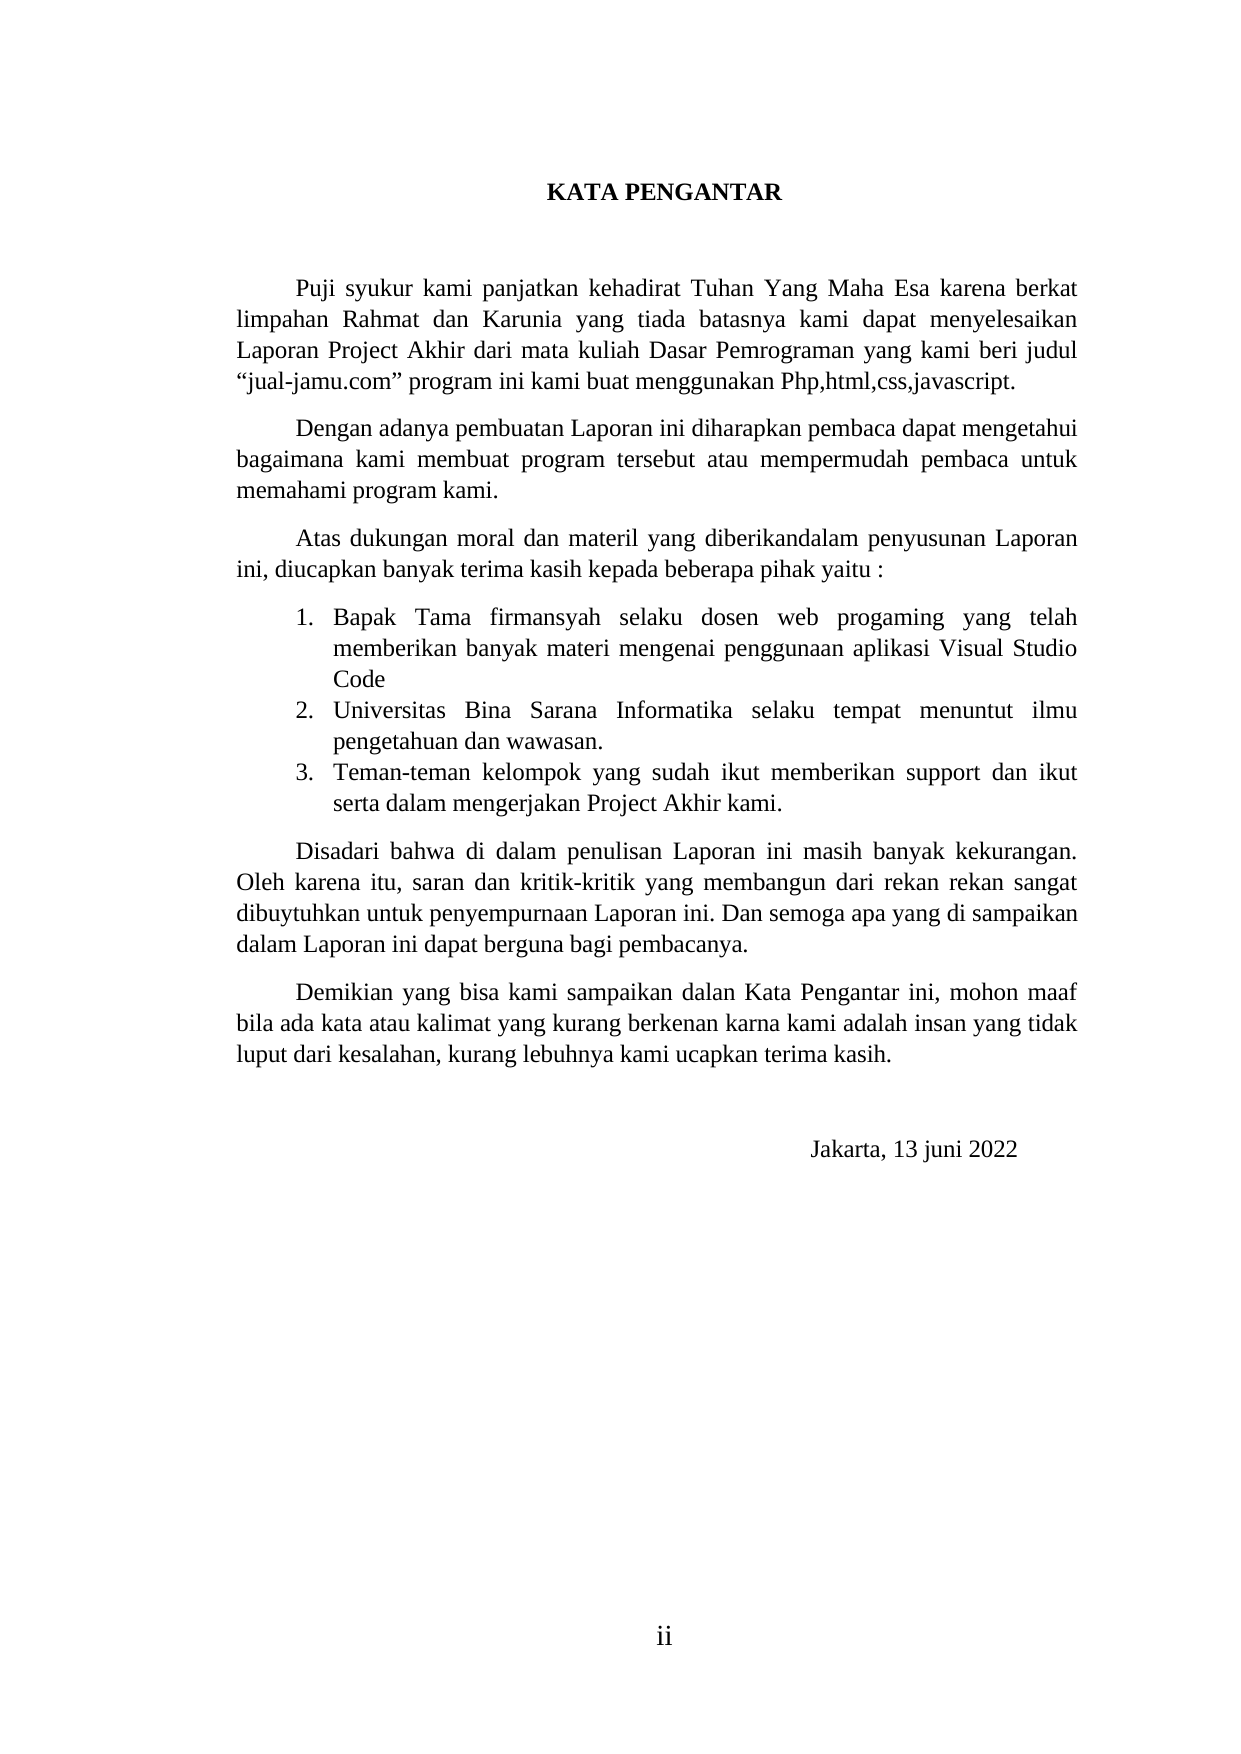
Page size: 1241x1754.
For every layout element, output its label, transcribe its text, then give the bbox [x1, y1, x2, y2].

text Jakarta, 13 juni 2022 [236, 1134, 1078, 1163]
text KATA PENGANTAR [236, 177, 1092, 206]
list Universitas Bina Sarana Informatika selaku tempat menuntut ilmu pengetahuan dan wawasan. [295, 695, 1078, 755]
text Puji syukur kami panjatkan kehadirat Tuhan Yang Maha Esa karena berkat limpahan Rahmat dan Karunia yang tiada batasnya kami dapat menyelesaikan Laporan Project Akhir dari mata kuliah Dasar Pemrograman yang kami beri judul “jual-jamu.com” program ini kami buat menggunakan Php,html,css,javascript. [236, 273, 1078, 394]
text Demikian yang bisa kami sampaikan dalan Kata Pengantar ini, mohon maaf bila ada kata atau kalimat yang kurang berkenan karna kami adalah insan yang tidak luput dari kesalahan, kurang lebuhnya kami ucapkan terima kasih. [236, 977, 1078, 1068]
list Teman-teman kelompok yang sudah ikut memberikan support dan ikut serta dalam mengerjakan Project Akhir kami. [295, 757, 1078, 817]
text Dengan adanya pembuatan Laporan ini diharapkan pembaca dapat mengetahui bagaimana kami membuat program tersebut atau mempermudah pembaca untuk memahami program kami. [236, 413, 1078, 504]
list Bapak Tama firmansyah selaku dosen web progaming yang telah memberikan banyak materi mengenai penggunaan aplikasi Visual Studio Code [295, 602, 1078, 693]
text Disadari bahwa di dalam penulisan Laporan ini masih banyak kekurangan. Oleh karena itu, saran dan kritik-kritik yang membangun dari rekan rekan sangat dibuytuhkan untuk penyempurnaan Laporan ini. Dan semoga apa yang di sampaikan dalam Laporan ini dapat berguna bagi pembacanya. [236, 836, 1078, 958]
text Atas dukungan moral dan materil yang diberikandalam penyusunan Laporan ini, diucapkan banyak terima kasih kepada beberapa pihak yaitu : [236, 523, 1078, 583]
